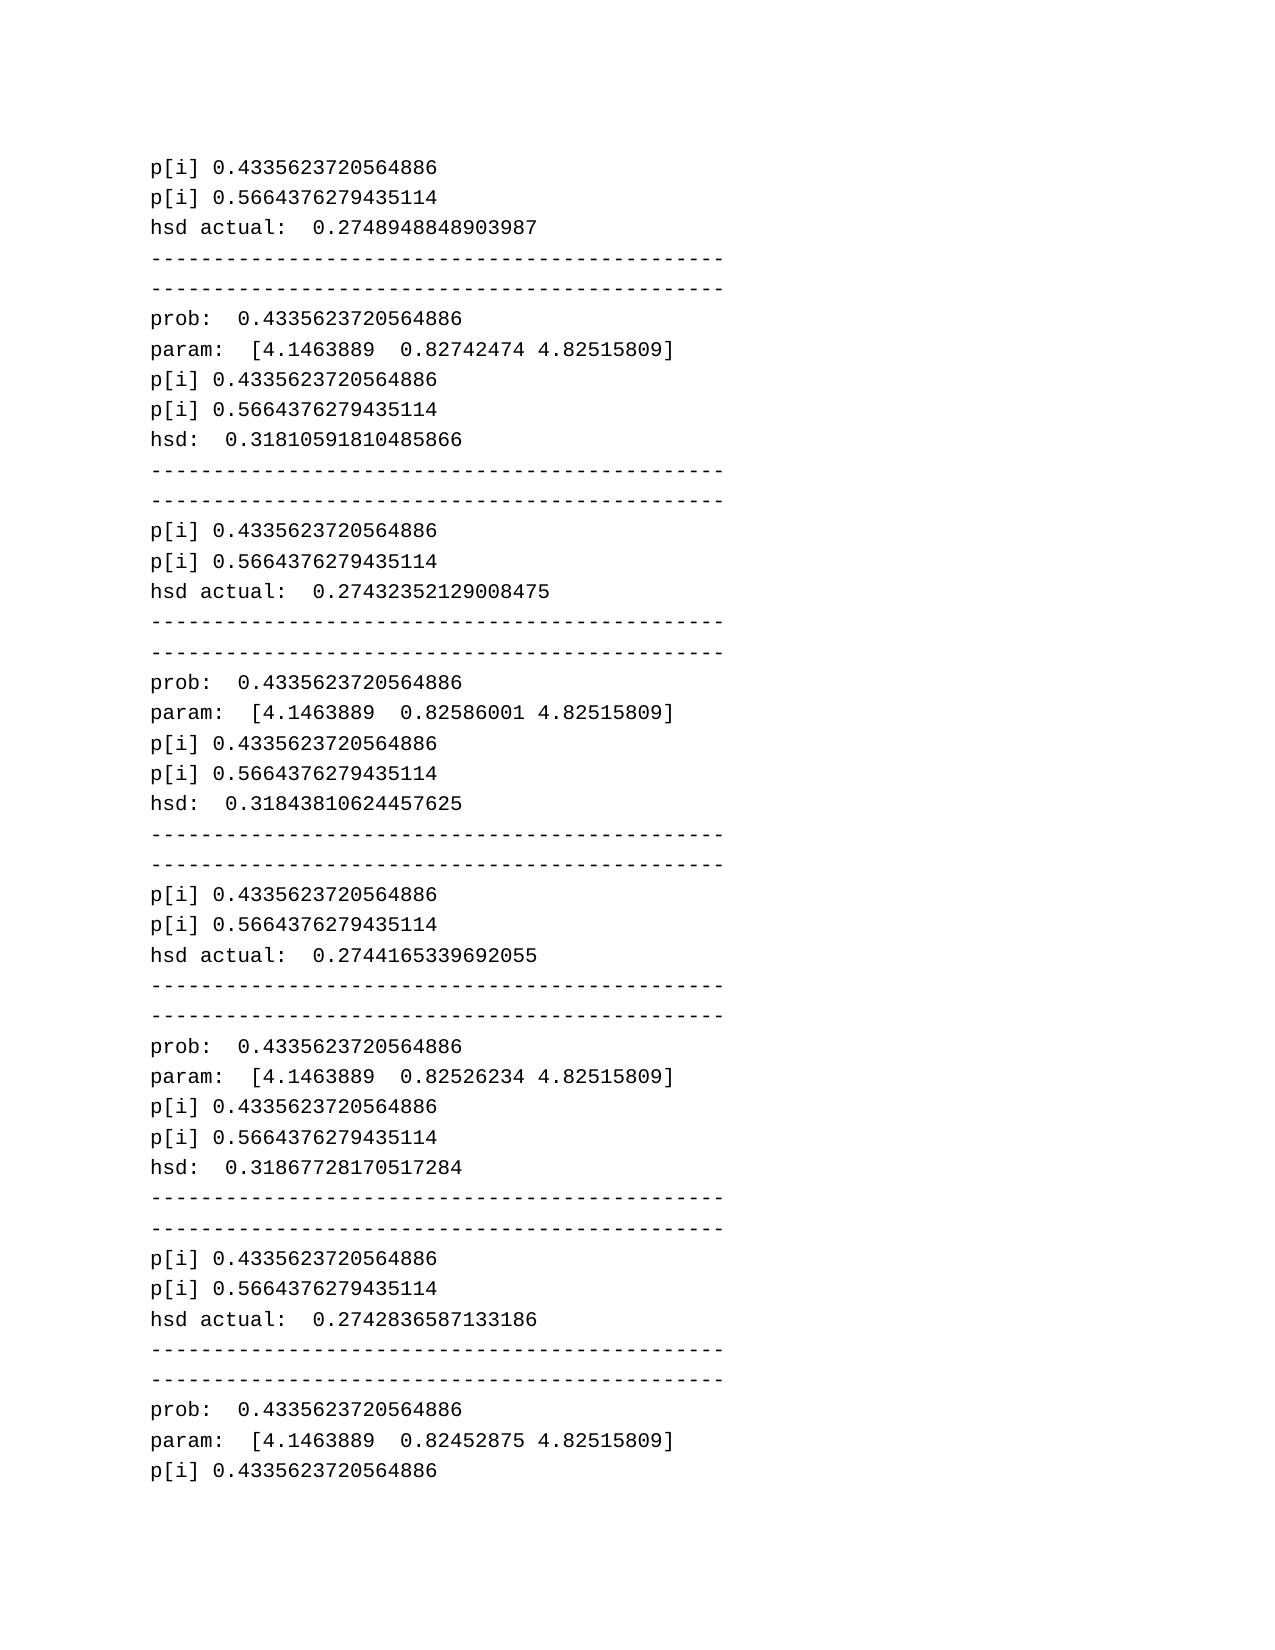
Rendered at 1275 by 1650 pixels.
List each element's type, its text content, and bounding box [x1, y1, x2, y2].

text hsd actual: 0.2742836587133186 [150, 1302, 1125, 1332]
text hsd: 0.31810591810485866 [150, 423, 1125, 453]
text p[i] 0.4335623720564886 [150, 726, 1125, 756]
text prob: 0.4335623720564886 [150, 1029, 1125, 1059]
text param: [4.1463889 0.82526234 4.82515809] [150, 1059, 1125, 1090]
text p[i] 0.5664376279435114 [150, 392, 1125, 423]
text ---------------------------------------------- [150, 483, 1125, 514]
text param: [4.1463889 0.82452875 4.82515809] [150, 1423, 1125, 1453]
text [150, 1362, 1125, 1393]
text ---------------------------------------------- [150, 453, 1125, 483]
text hsd: 0.31867728170517284 [150, 1150, 1125, 1181]
text p[i] 0.4335623720564886 [150, 877, 1125, 908]
text ---------------------------------------------- [150, 968, 1125, 999]
text p[i] 0.4335623720564886 [150, 1241, 1125, 1272]
text hsd actual: 0.27432352129008475 [150, 574, 1125, 605]
text p[i] 0.4335623720564886 [150, 362, 1125, 392]
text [150, 271, 1125, 302]
text p[i] 0.5664376279435114 [150, 180, 1125, 211]
text ---------------------------------------------- [150, 999, 1125, 1029]
text ---------------------------------------------- [150, 1211, 1125, 1241]
text hsd actual: 0.2748948848903987 [150, 211, 1125, 241]
text p[i] 0.4335623720564886 [150, 1453, 1125, 1484]
text param: [4.1463889 0.82586001 4.82515809] [150, 696, 1125, 726]
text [150, 1332, 1125, 1362]
text prob: 0.4335623720564886 [150, 665, 1125, 696]
text prob: 0.4335623720564886 [150, 302, 1125, 332]
text ---------------------------------------------- [150, 817, 1125, 847]
text ---------------------------------------------- [150, 847, 1125, 877]
text ---------------------------------------------- [150, 635, 1125, 665]
text ---------------------------------------------- [150, 1181, 1125, 1211]
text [150, 241, 1125, 271]
text ---------------------------------------------- [150, 605, 1125, 635]
text p[i] 0.5664376279435114 [150, 756, 1125, 787]
text param: [4.1463889 0.82742474 4.82515809] [150, 332, 1125, 362]
text p[i] 0.4335623720564886 [150, 1090, 1125, 1120]
text hsd actual: 0.2744165339692055 [150, 938, 1125, 968]
text hsd: 0.31843810624457625 [150, 787, 1125, 817]
text p[i] 0.5664376279435114 [150, 1120, 1125, 1150]
text p[i] 0.5664376279435114 [150, 908, 1125, 938]
text p[i] 0.4335623720564886 [150, 514, 1125, 544]
text p[i] 0.5664376279435114 [150, 1272, 1125, 1302]
text p[i] 0.5664376279435114 [150, 544, 1125, 574]
text p[i] 0.4335623720564886 [150, 150, 1125, 180]
text prob: 0.4335623720564886 [150, 1393, 1125, 1423]
